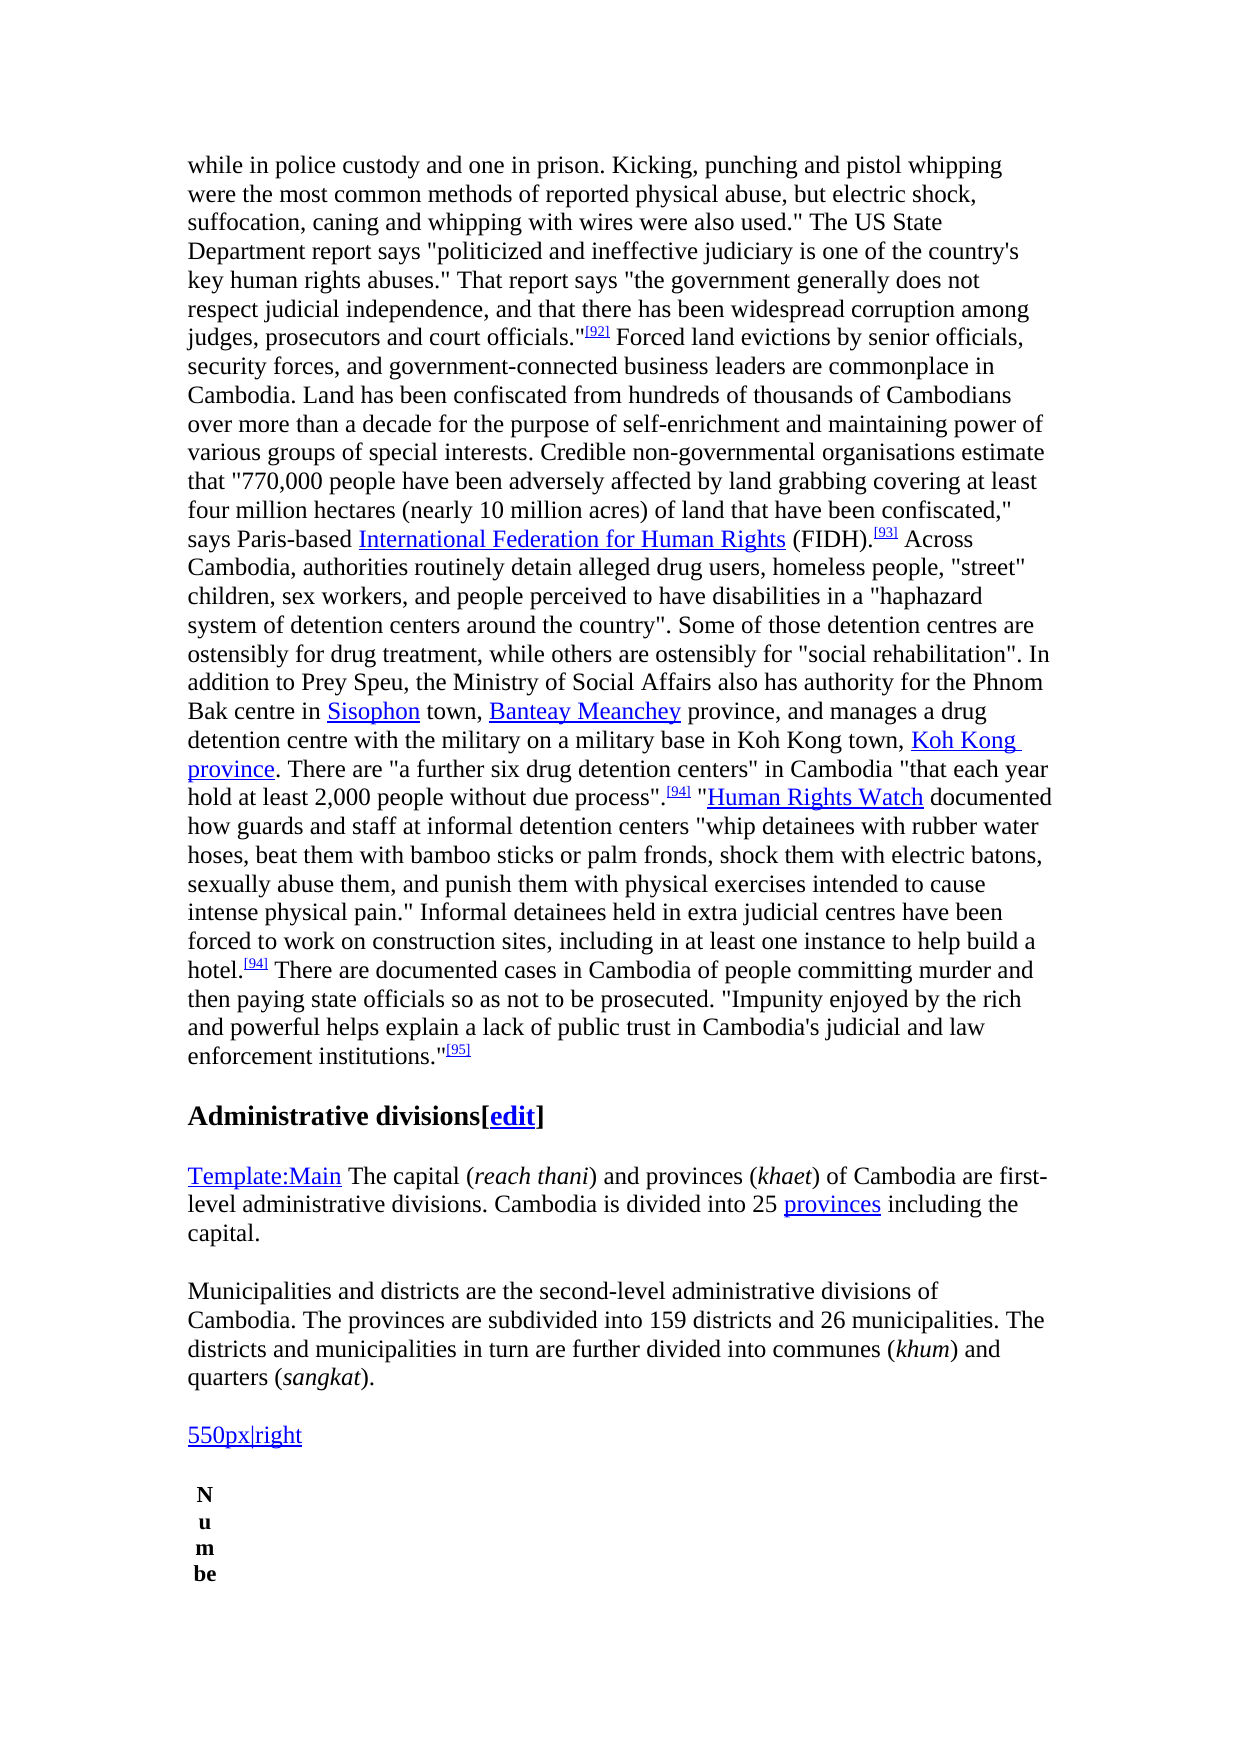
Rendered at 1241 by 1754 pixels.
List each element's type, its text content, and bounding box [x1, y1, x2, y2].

text Municipalities and districts are the second-level administrative divisions of Cambodia. The provinces are subdivided into 159 districts and 26 municipalities. The districts and municipalities in turn are further divided into communes (khum) and quarters (sangkat). [187, 1276, 1053, 1391]
text Template:Main The capital (reach thani) and provinces (khaet) of Cambodia are first-level administrative divisions. Cambodia is divided into 25 provinces including the capital. [187, 1161, 1053, 1247]
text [187, 150, 1053, 1070]
table_header [188, 1478, 237, 1590]
text 550px|right [187, 1420, 1053, 1449]
subtitle Administrative divisions[edit] [187, 1099, 1053, 1132]
